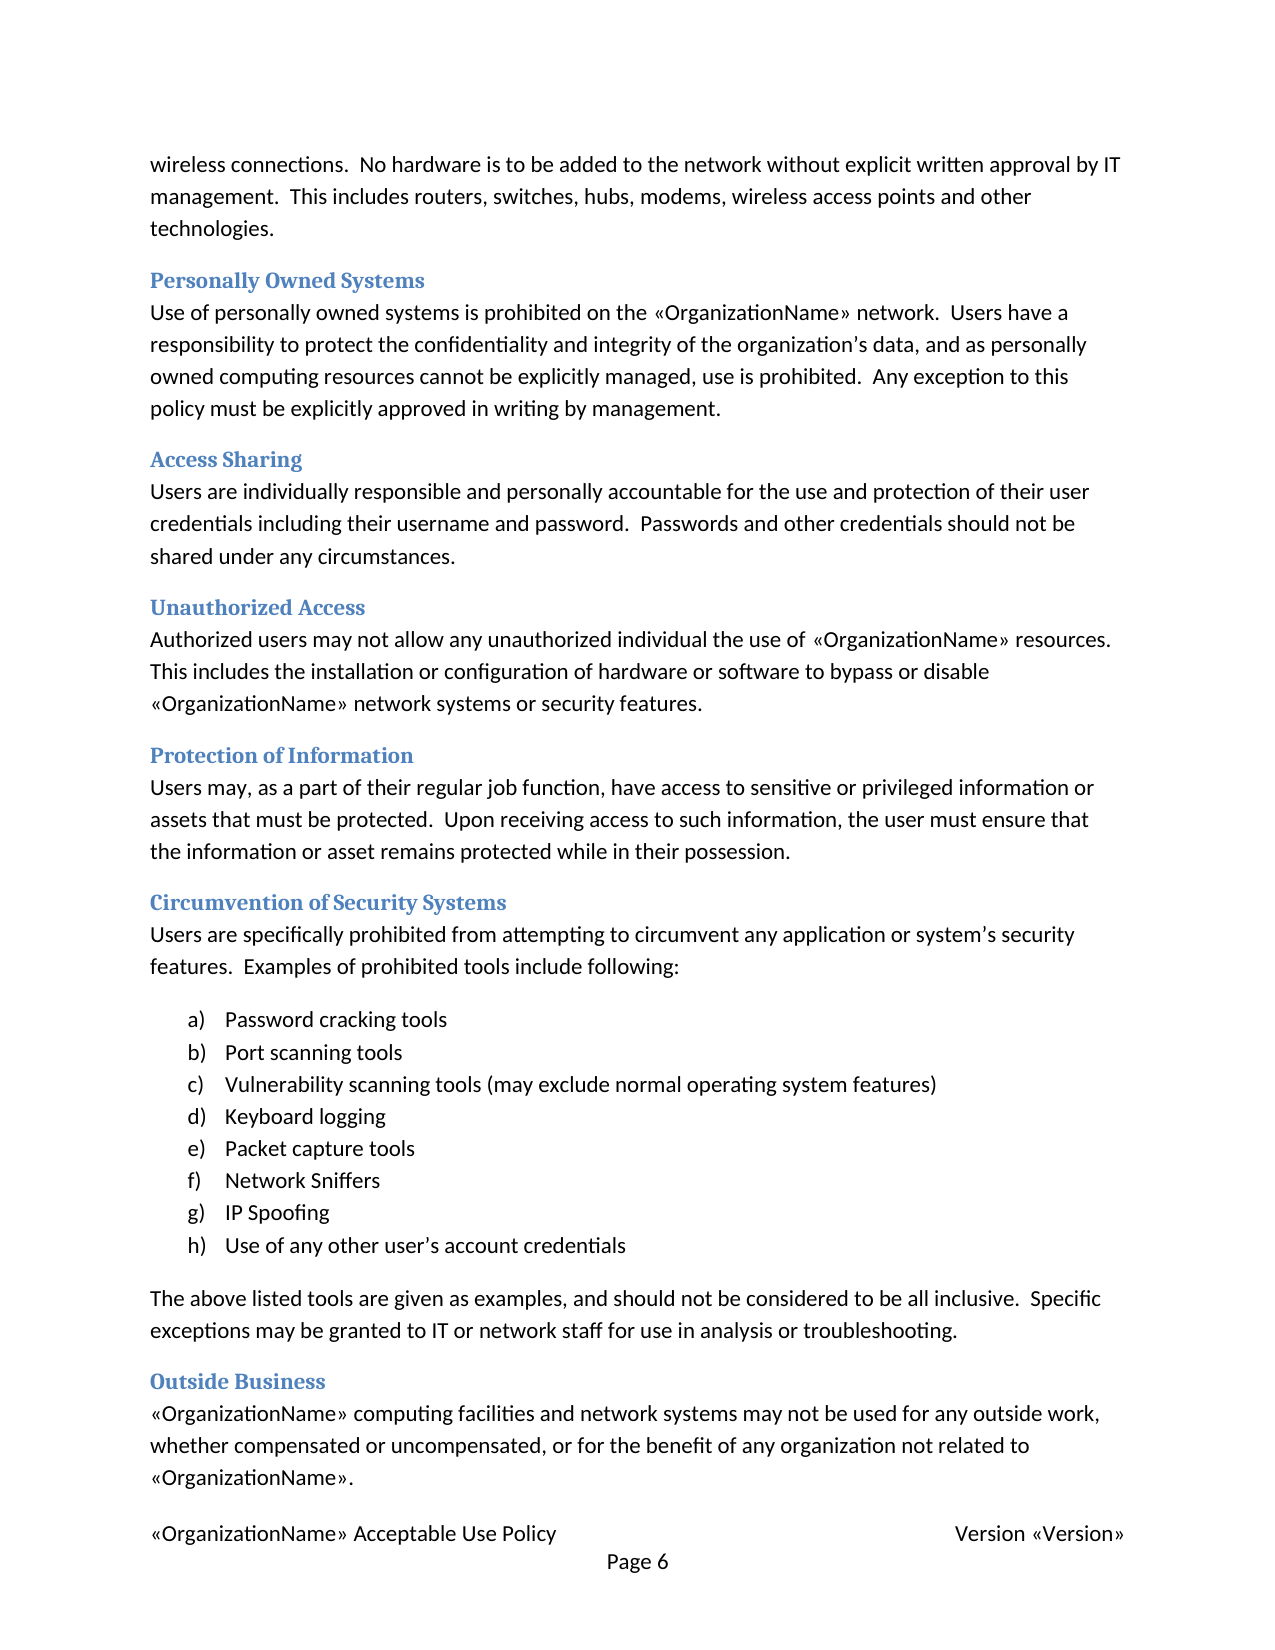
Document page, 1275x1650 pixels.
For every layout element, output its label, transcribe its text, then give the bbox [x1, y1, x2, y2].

list Password cracking tools [187, 1005, 1125, 1033]
subtitle Protection of Information [150, 742, 1125, 769]
list Packet capture tools [187, 1134, 1125, 1162]
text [150, 150, 1125, 242]
subtitle Personally Owned Systems [150, 267, 1125, 294]
list Port scanning tools [187, 1038, 1125, 1066]
text The above listed tools are given as examples, and should not be considered to be all inclusive. Specific exceptions may be granted to IT or network staff for use in analysis or troubleshooting. [150, 1284, 1125, 1344]
subtitle Circumvention of Security Systems [150, 890, 1125, 916]
subtitle Outside Business [150, 1369, 1125, 1395]
text computing facilities and network systems may not be used for any outside work, whether compensated or uncompensated, or for the benefit of any organization not related to . [150, 1399, 1125, 1492]
list Vulnerability scanning tools (may exclude normal operating system features) [187, 1070, 1125, 1098]
list Use of any other user’s account credentials [187, 1231, 1125, 1259]
text Users are specifically prohibited from attempting to circumvent any application or system’s security features. Examples of prohibited tools include following: [150, 920, 1125, 980]
list Network Sniffers [187, 1166, 1125, 1194]
text Users may, as a part of their regular job function, have access to sensitive or privileged information or assets that must be protected. Upon receiving access to such information, the user must ensure that the information or asset remains protected while in their possession. [150, 773, 1125, 865]
list IP Spoofing [187, 1198, 1125, 1227]
list Keyboard logging [187, 1102, 1125, 1130]
text Users are individually responsible and personally accountable for the use and protection of their user credentials including their username and password. Passwords and other credentials should not be shared under any circumstances. [150, 477, 1125, 570]
subtitle Access Sharing [150, 447, 1125, 473]
text Use of personally owned systems is prohibited on the network. Users have a responsibility to protect the confidentiality and integrity of the organization’s data, and as personally owned computing resources cannot be explicitly managed, use is prohibited. Any exception to this policy must be explicitly approved in writing by management. [150, 298, 1125, 422]
subtitle Unauthorized Access [150, 595, 1125, 621]
text Authorized users may not allow any unauthorized individual the use of resources. This includes the installation or configuration of hardware or software to bypass or disable network systems or security features. [150, 625, 1125, 717]
